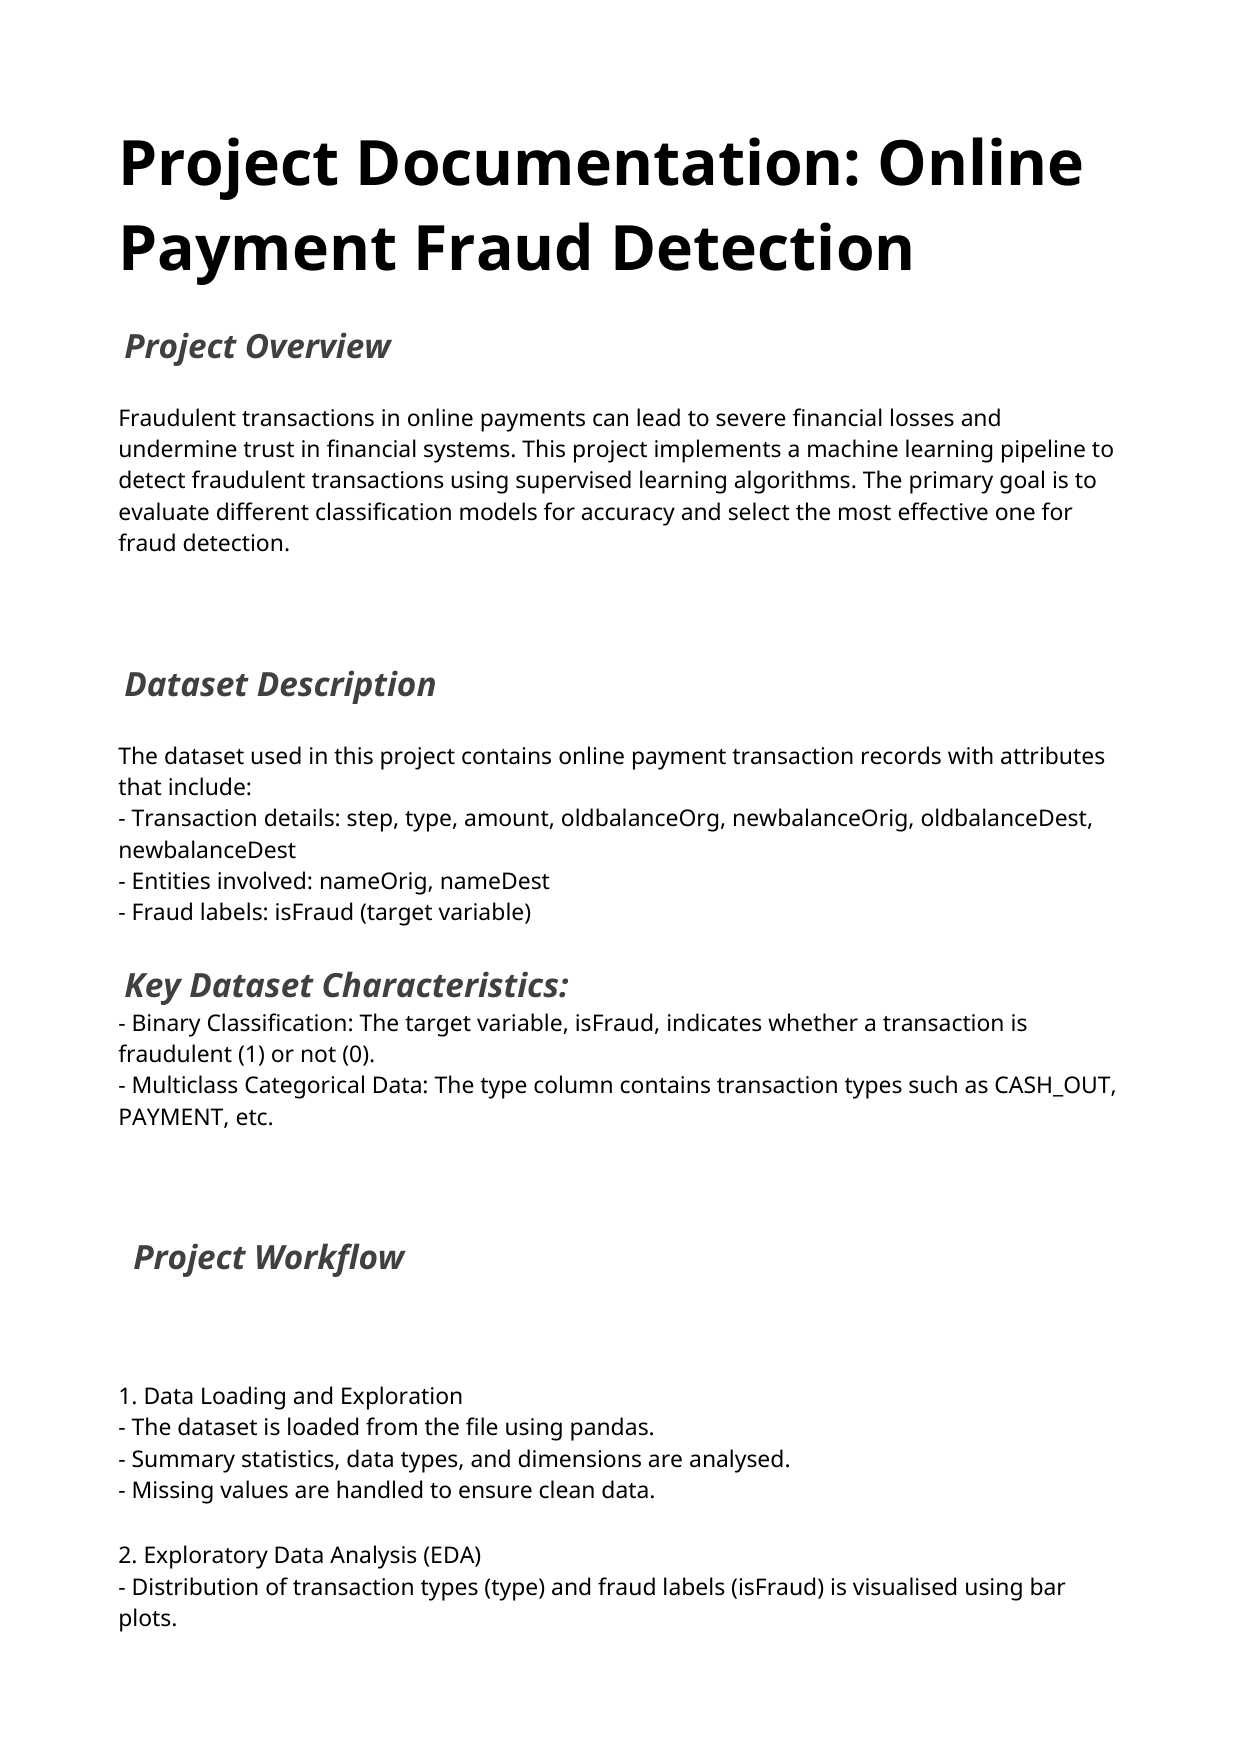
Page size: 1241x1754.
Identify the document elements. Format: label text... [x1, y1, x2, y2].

text - Binary Classification: The target variable, isFraud, indicates whether a transaction is fraudulent (1) or not (0). [118, 1007, 1122, 1069]
text - Fraud labels: isFraud (target variable) [118, 896, 1122, 927]
text The dataset used in this project contains online payment transaction records with attributes that include: [118, 740, 1122, 802]
title Project Documentation: Online Payment Fraud Detection [118, 118, 1122, 288]
text Fraudulent transactions in online payments can lead to severe financial losses and undermine trust in financial systems. This project implements a machine learning pipeline to detect fraudulent transactions using supervised learning algorithms. The primary goal is to evaluate different classification models for accuracy and select the most effective one for fraud detection. [118, 402, 1122, 558]
text - Transaction details: step, type, amount, oldbalanceOrg, newbalanceOrig, oldbalanceDest, newbalanceDest [118, 802, 1122, 865]
text - Entities involved: nameOrig, nameDest [118, 865, 1122, 896]
text - Summary statistics, data types, and dimensions are analysed. [118, 1443, 1122, 1474]
text - Distribution of transaction types (type) and fraud labels (isFraud) is visualised using bar plots. [118, 1570, 1122, 1633]
text 2. Exploratory Data Analysis (EDA) [118, 1539, 1122, 1570]
text Dataset Description [118, 660, 1122, 706]
text - The dataset is loaded from the file using pandas. [118, 1411, 1122, 1443]
text - Missing values are handled to ensure clean data. [118, 1474, 1122, 1505]
text 1. Data Loading and Exploration [118, 1380, 1122, 1411]
text Project Workflow [118, 1234, 1122, 1279]
text - Multiclass Categorical Data: The type column contains transaction types such as CASH_OUT, PAYMENT, etc. [118, 1069, 1122, 1132]
text Key Dataset Characteristics: [118, 961, 1122, 1007]
text Project Overview [118, 322, 1122, 368]
